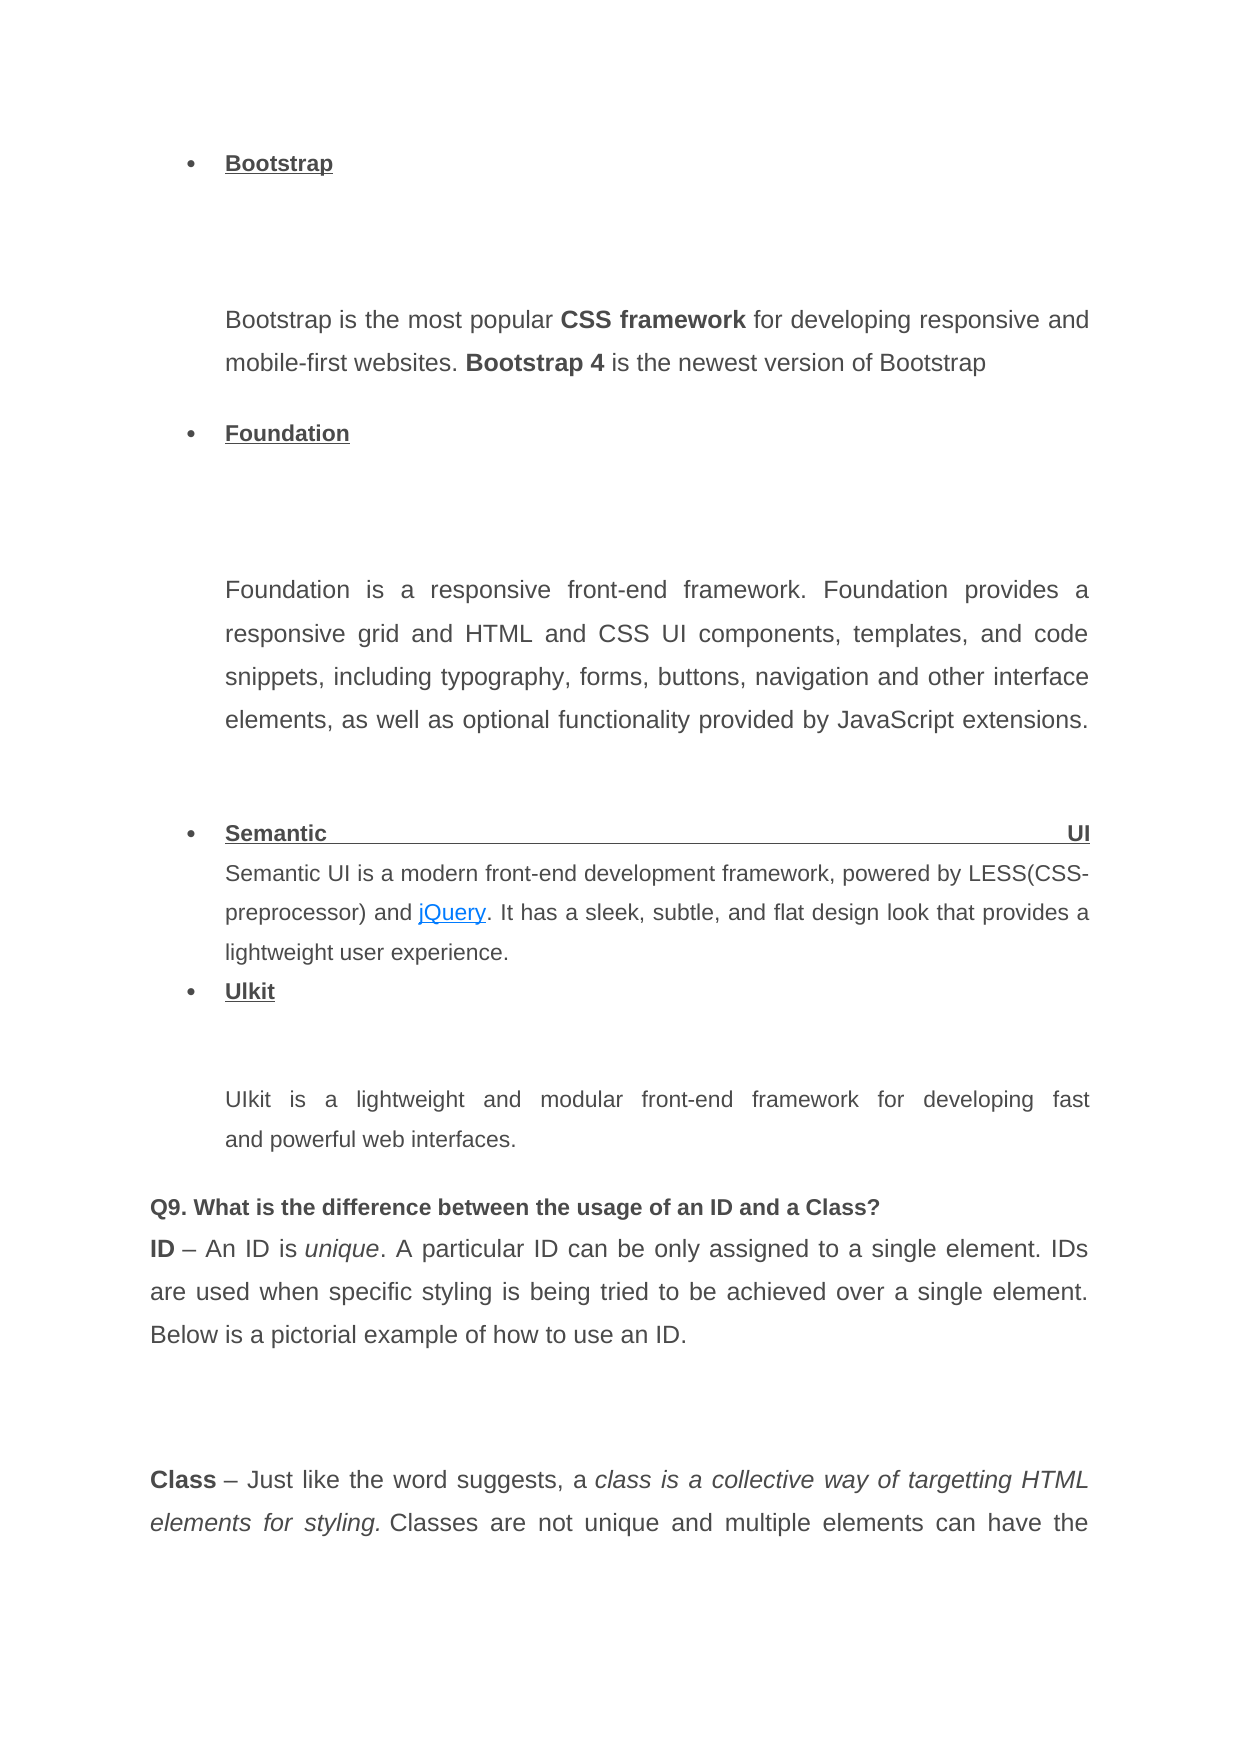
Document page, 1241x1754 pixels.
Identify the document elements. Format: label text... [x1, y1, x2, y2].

text Foundation is a responsive front-end framework. Foundation provides a responsive grid and HTML and CSS UI components, templates, and code snippets, including typography, forms, buttons, navigation and other interface elements, as well as optional functionality provided by JavaScript extensions. [225, 575, 1090, 777]
list Bootstrap [187, 150, 1090, 216]
list Semantic UI Semantic UI is a modern front-end development framework, powered by LESS(CSS-preprocessor) and jQuery. It has a sleek, subtle, and flat design look that provides a lightweight user experience. [187, 820, 1090, 965]
subtitle Q9. What is the difference between the usage of an ID and a Class? [150, 1194, 1090, 1221]
text Bootstrap is the most popular CSS framework for developing responsive and mobile-first websites. Bootstrap 4 is the newest version of Bootstrap [225, 305, 1090, 377]
text ID – An ID is unique. A particular ID can be only assigned to a single element. IDs are used when specific styling is being tried to be achieved over a single element. Below is a pictorial example of how to use an ID. [150, 1234, 1090, 1349]
list Foundation [187, 420, 1090, 486]
list Ulkit [187, 978, 1090, 1044]
text UIkit is a lightweight and modular front-end framework for developing fast and powerful web interfaces. [225, 1086, 1090, 1152]
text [150, 1465, 1090, 1537]
